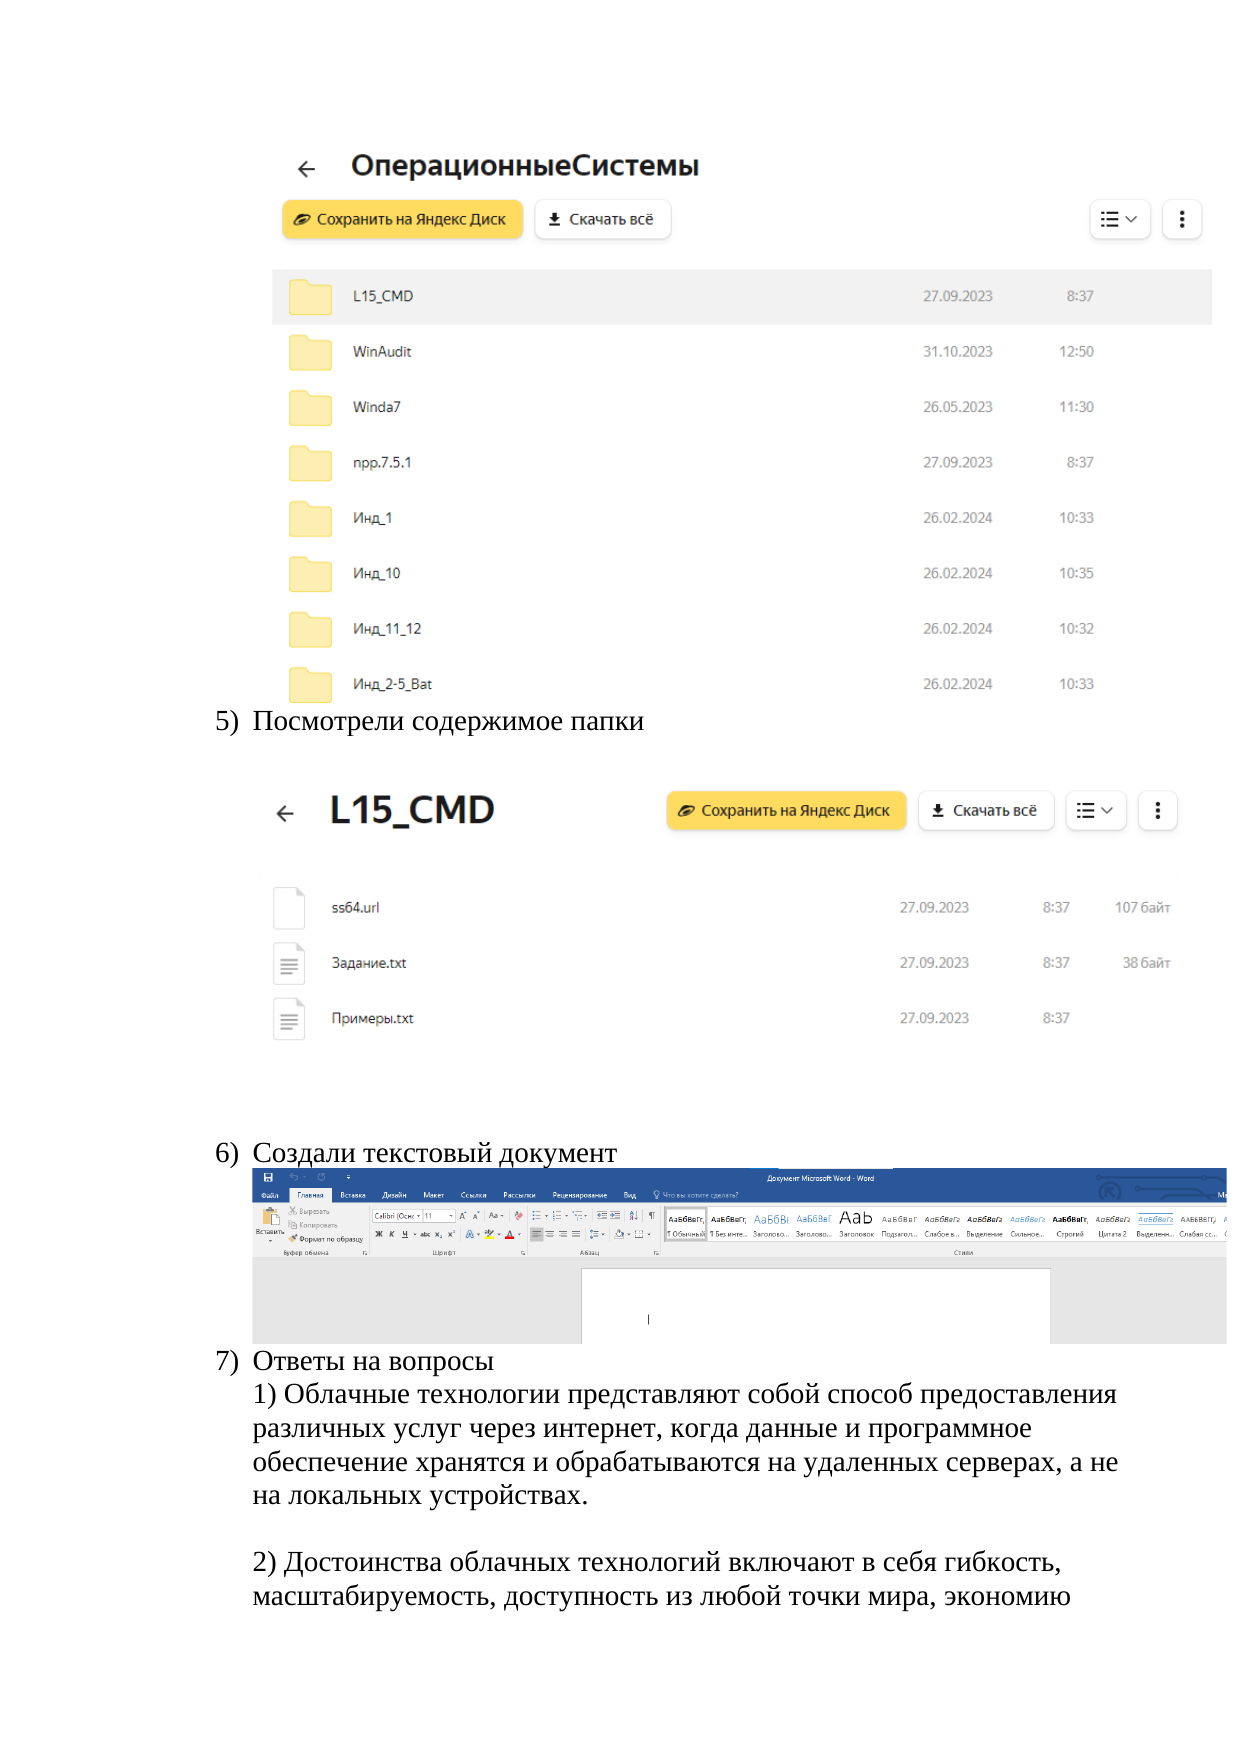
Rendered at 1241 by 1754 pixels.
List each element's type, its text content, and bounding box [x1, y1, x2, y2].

list Ответы на вопросы [215, 1343, 1152, 1377]
picture [252, 1168, 1227, 1344]
list Создали текстовый документ [215, 1135, 1152, 1169]
list Посмотрели содержимое папки [215, 703, 1152, 736]
picture [252, 736, 1227, 1136]
picture [252, 118, 1227, 703]
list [252, 1377, 1152, 1611]
